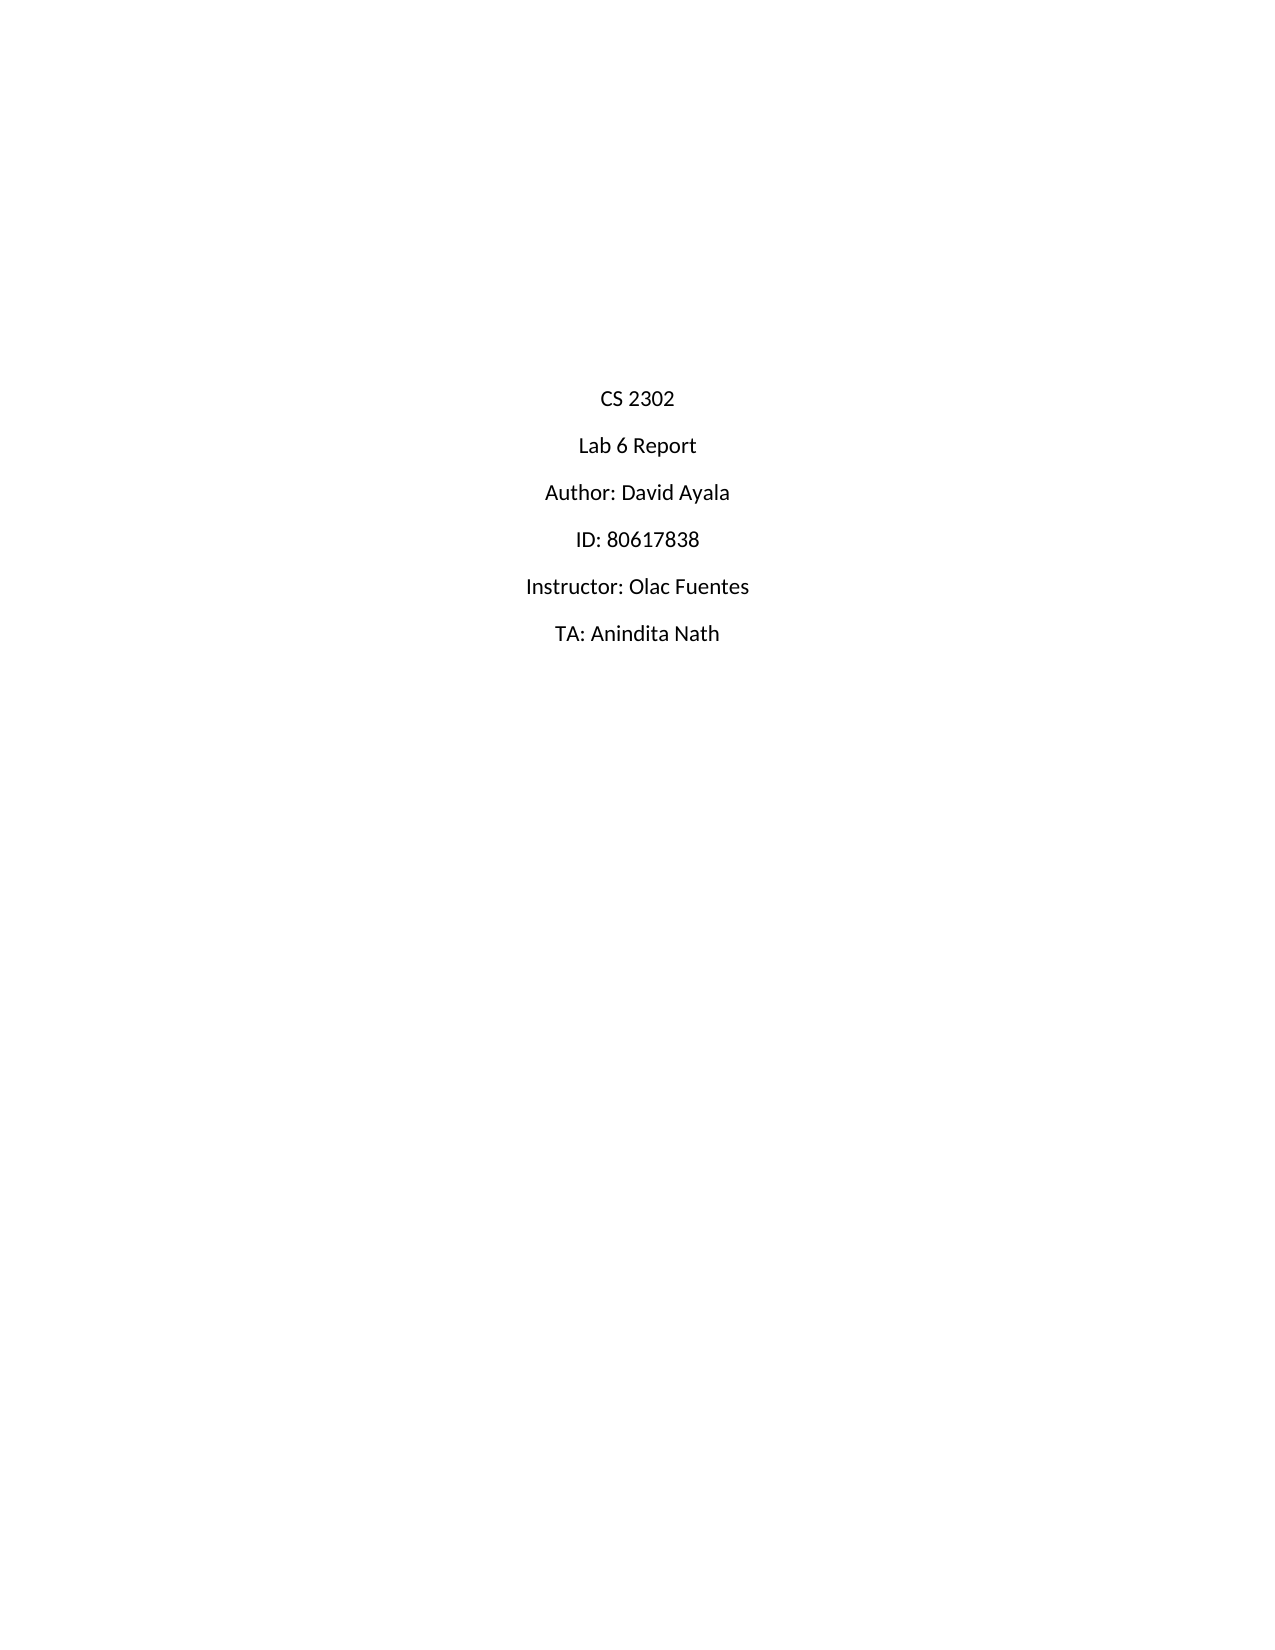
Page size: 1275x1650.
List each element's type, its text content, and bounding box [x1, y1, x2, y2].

text TA: Anindita Nath [150, 619, 1125, 647]
text ID: 80617838 [150, 525, 1125, 553]
text Instructor: Olac Fuentes [150, 572, 1125, 600]
text Lab 6 Report [150, 431, 1125, 459]
text CS 2302 [150, 384, 1125, 412]
text Author: David Ayala [150, 478, 1125, 506]
